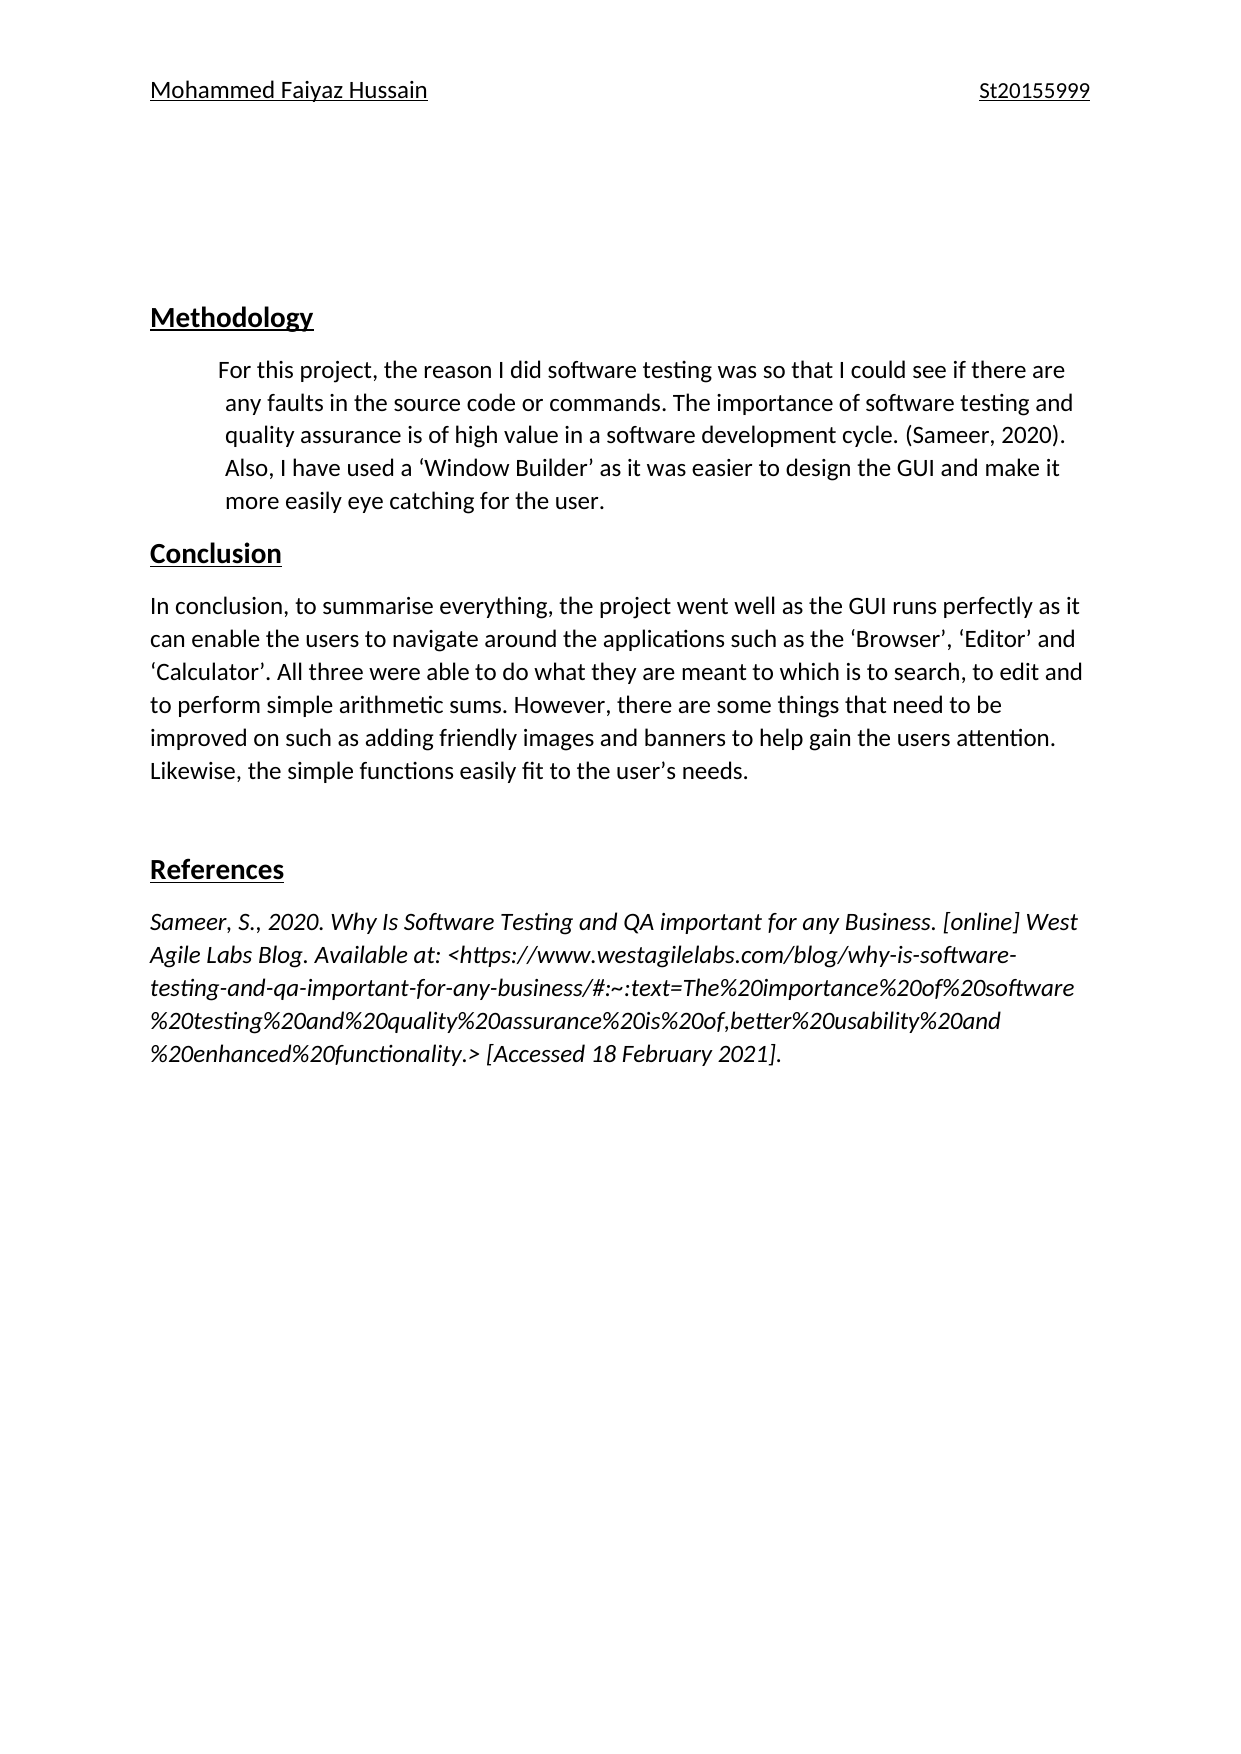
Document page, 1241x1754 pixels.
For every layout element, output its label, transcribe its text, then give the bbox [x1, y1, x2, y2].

text References [150, 851, 1090, 887]
text Conclusion [150, 535, 1090, 571]
text In conclusion, to summarise everything, the project went well as the GUI runs perfectly as it can enable the users to navigate around the applications such as the ‘Browser’, ‘Editor’ and ‘Calculator’. All three were able to do what they are meant to which is to search, to edit and to perform simple arithmetic sums. However, there are some things that need to be improved on such as adding friendly images and banners to help gain the users attention. Likewise, the simple functions easily fit to the user’s needs. [150, 590, 1090, 785]
text For this project, the reason I did software testing was so that I could see if there are any faults in the source code or commands. The importance of software testing and quality assurance is of high value in a software development cycle. (Sameer, 2020). Also, I have used a ‘Window Builder’ as it was easier to design the GUI and make it more easily eye catching for the user. [150, 354, 1090, 516]
text Methodology [150, 299, 1090, 334]
text Sameer, S., 2020. Why Is Software Testing and QA important for any Business. [online] West Agile Labs Blog. Available at: <https://www.westagilelabs.com/blog/why-is-software-testing-and-qa-important-for-any-business/#:~:text=The%20importance%20of%20software%20testing%20and%20quality%20assurance%20is%20of,better%20usability%20and%20enhanced%20functionality.> [Accessed 18 February 2021]. [150, 906, 1090, 1068]
